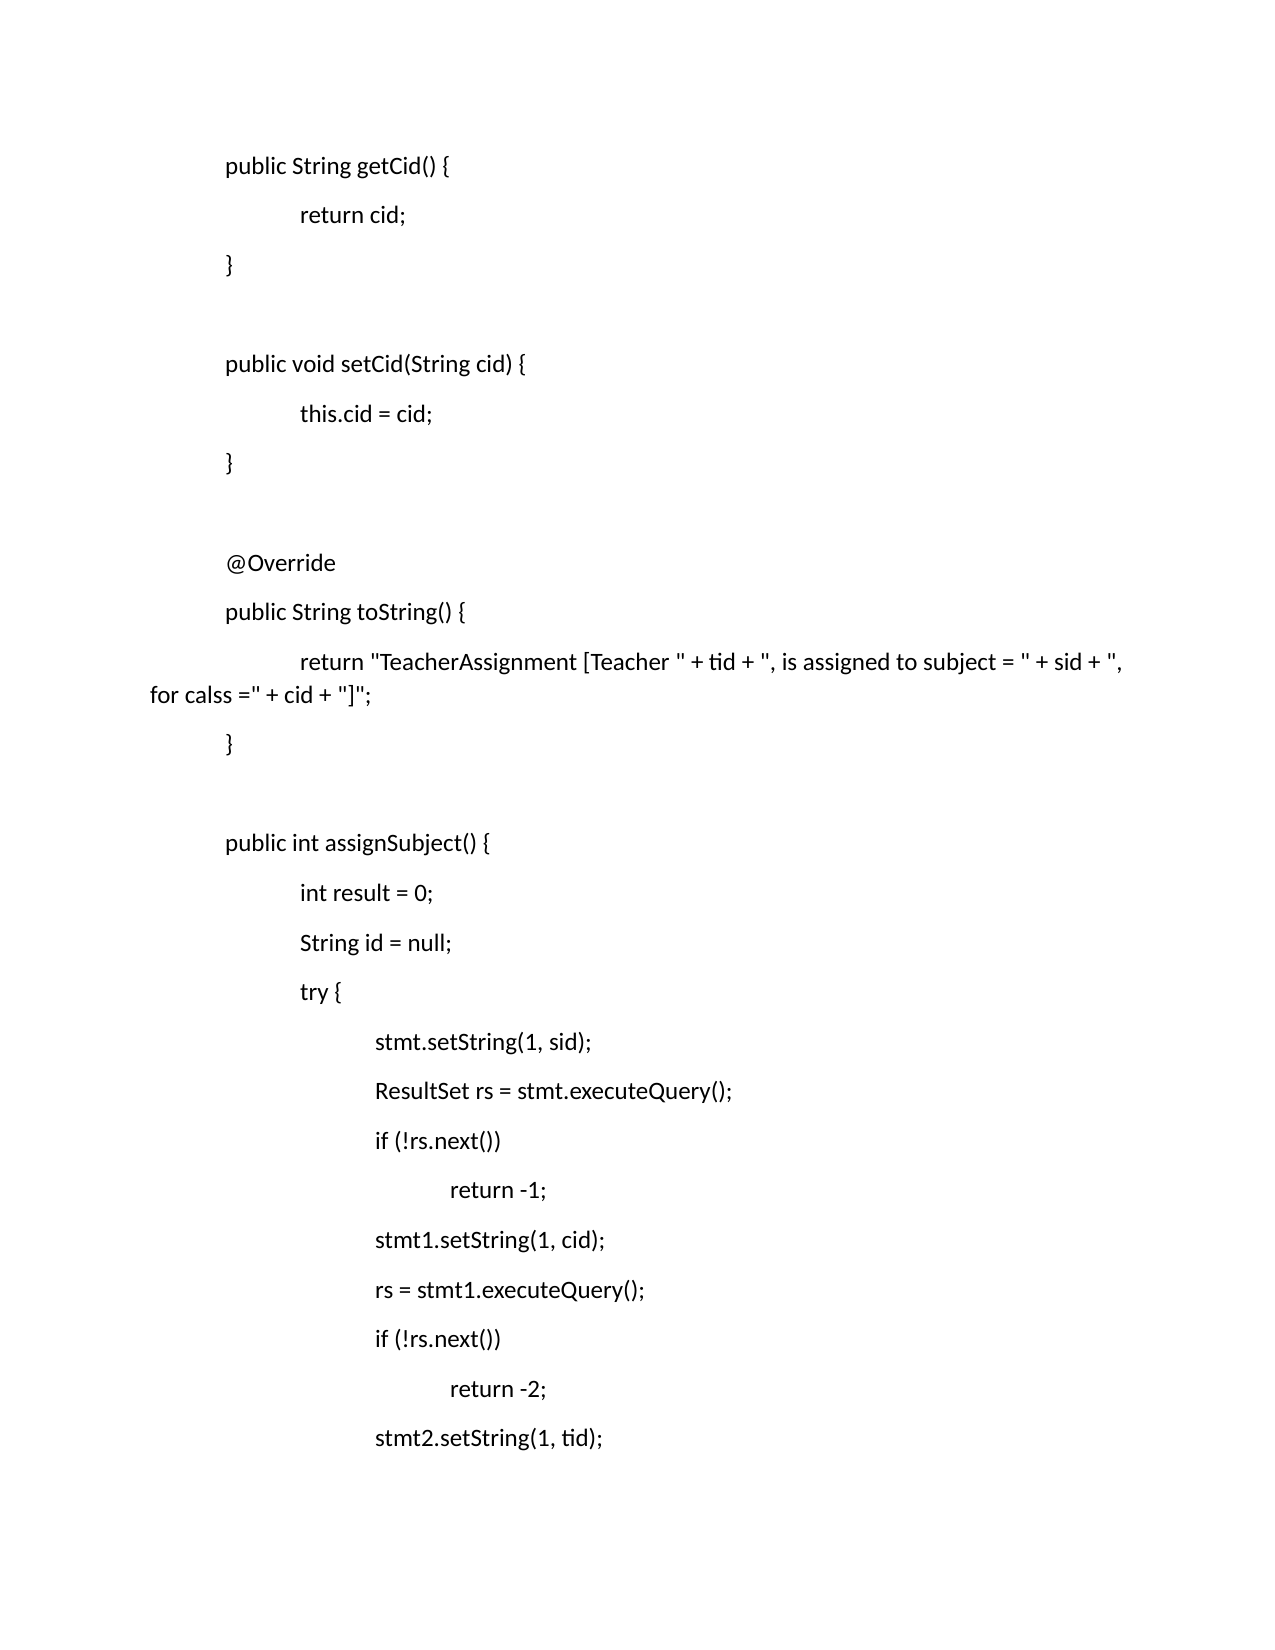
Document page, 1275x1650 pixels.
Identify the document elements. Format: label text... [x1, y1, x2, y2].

text public void setCid(String cid) { [150, 348, 1125, 379]
text return -1; [150, 1174, 1125, 1205]
text stmt2.setString(1, tid); [150, 1422, 1125, 1453]
text return "TeacherAssignment [Teacher " + tid + ", is assigned to subject = " + sid + ", for calss =" + cid + "]"; [150, 646, 1125, 709]
text rs = stmt1.executeQuery(); [150, 1274, 1125, 1304]
text if (!rs.next()) [150, 1125, 1125, 1156]
text } [150, 447, 1125, 478]
text public int assignSubject() { [150, 827, 1125, 858]
text public String toString() { [150, 596, 1125, 627]
text try { [150, 976, 1125, 1007]
text String id = null; [150, 927, 1125, 957]
text int result = 0; [150, 877, 1125, 908]
text return -2; [150, 1373, 1125, 1403]
text return cid; [150, 199, 1125, 230]
text ResultSet rs = stmt.executeQuery(); [150, 1075, 1125, 1106]
text stmt1.setString(1, cid); [150, 1224, 1125, 1255]
text @Override [150, 547, 1125, 577]
text this.cid = cid; [150, 398, 1125, 428]
text if (!rs.next()) [150, 1323, 1125, 1354]
text stmt.setString(1, sid); [150, 1026, 1125, 1056]
text } [150, 249, 1125, 280]
text } [150, 728, 1125, 759]
text public String getCid() { [150, 150, 1125, 181]
